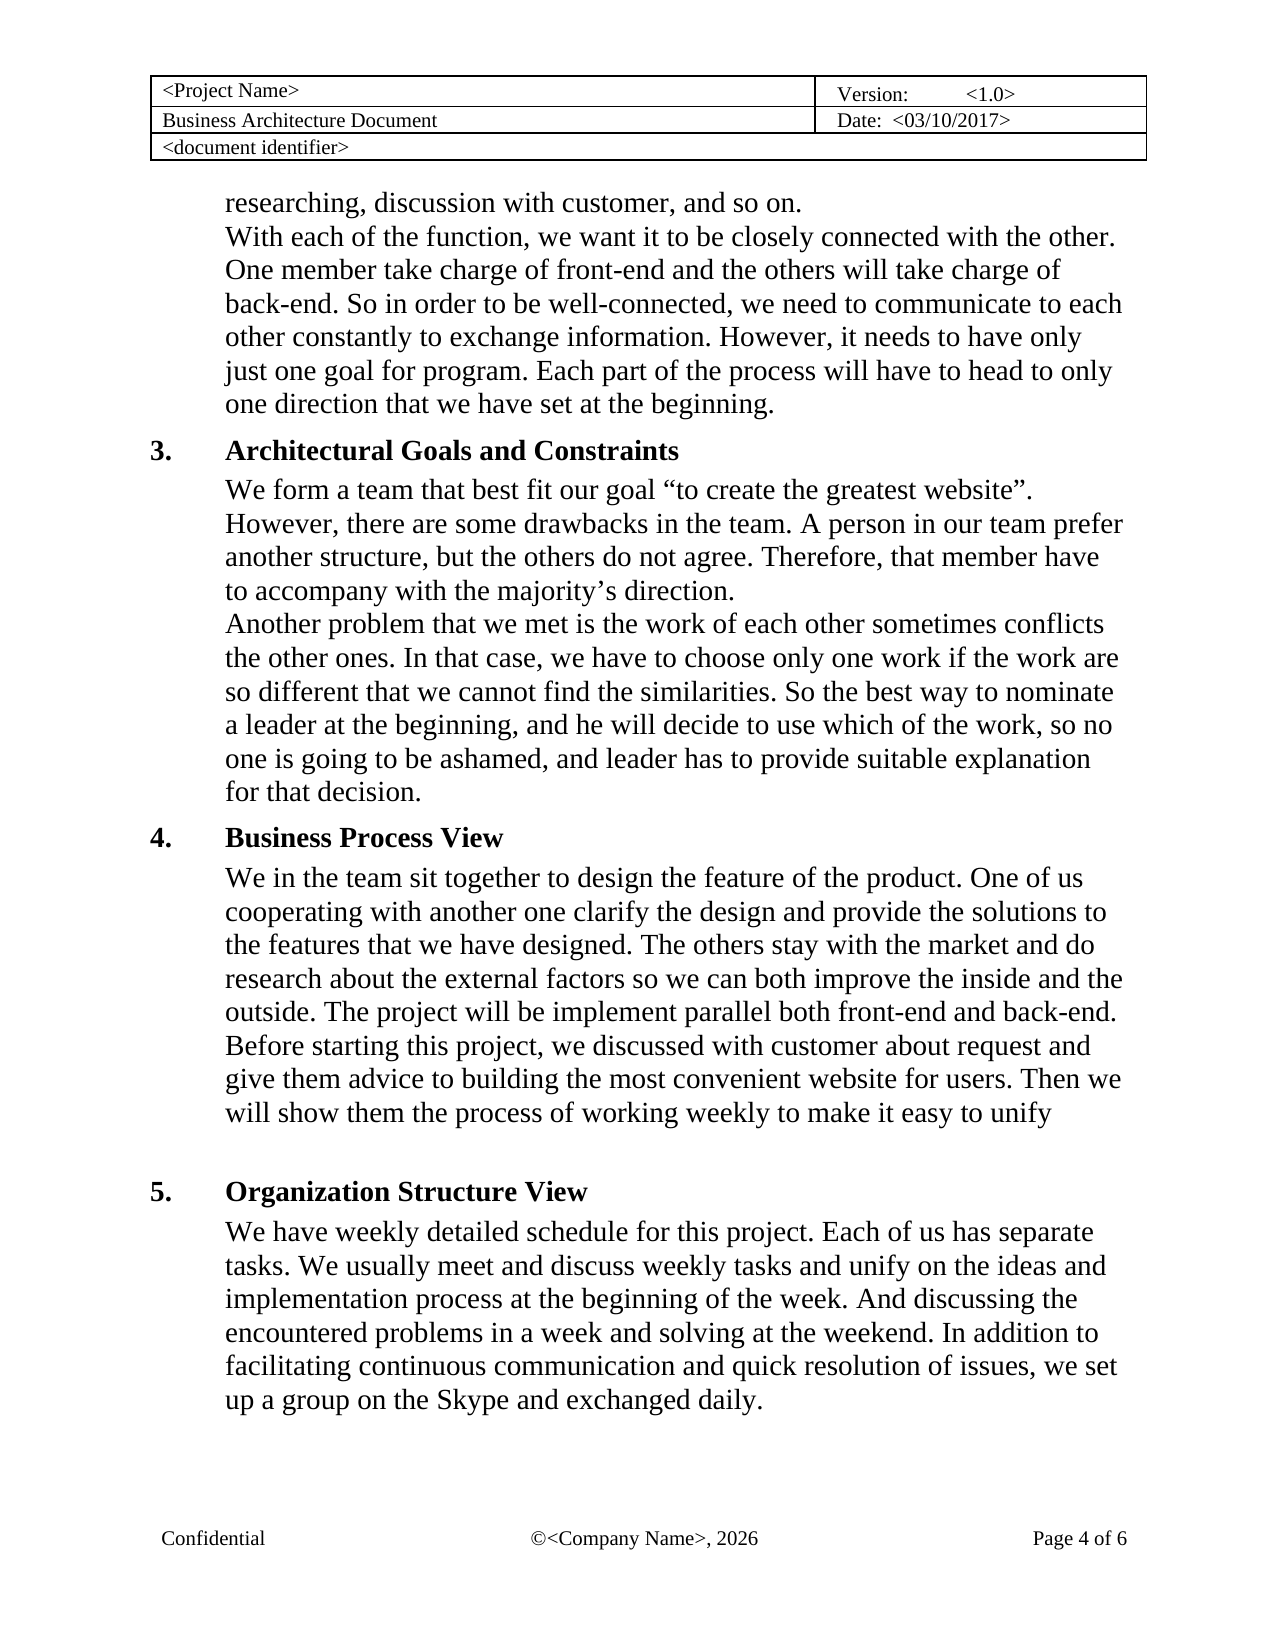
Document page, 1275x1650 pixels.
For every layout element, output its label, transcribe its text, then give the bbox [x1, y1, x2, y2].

text We have weekly detailed schedule for this project. Each of us has separate tasks. We usually meet and discuss weekly tasks and unify on the ideas and implementation process at the beginning of the week. And discussing the encountered problems in a week and solving at the weekend. In addition to facilitating continuous communication and quick resolution of issues, we set up a group on the Skype and exchanged daily. [225, 1214, 1125, 1416]
text We in the team sit together to design the feature of the product. One of us cooperating with another one clarify the design and provide the solutions to the features that we have designed. The others stay with the market and do research about the external factors so we can both improve the inside and the outside. The project will be implement parallel both front-end and back-end. [225, 860, 1125, 1028]
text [225, 185, 1125, 219]
subtitle Business Process View [150, 820, 1125, 854]
subtitle Organization Structure View [150, 1174, 1125, 1208]
text Before starting this project, we discussed with customer about request and give them advice to building the most convenient website for users. Then we will show them the process of working weekly to make it easy to unify [225, 1028, 1125, 1128]
text With each of the function, we want it to be closely connected with the other. One member take charge of front-end and the others will take charge of back-end. So in order to be well-connected, we need to communicate to each other constantly to exchange information. However, it needs to have only just one goal for program. Each part of the process will have to head to only one direction that we have set at the beginning. [225, 219, 1125, 420]
text We form a team that best fit our goal “to create the greatest website”. However, there are some drawbacks in the team. A person in our team prefer another structure, but the others do not agree. Therefore, that member have to accompany with the majority’s direction. [225, 472, 1125, 607]
subtitle Architectural Goals and Constraints [150, 433, 1125, 466]
text Another problem that we met is the work of each other sometimes conflicts the other ones. In that case, we have to choose only one work if the work are so different that we cannot find the similarities. So the best way to nominate a leader at the beginning, and he will decide to use which of the work, so no one is going to be ashamed, and leader has to provide suitable explanation for that decision. [225, 607, 1125, 808]
